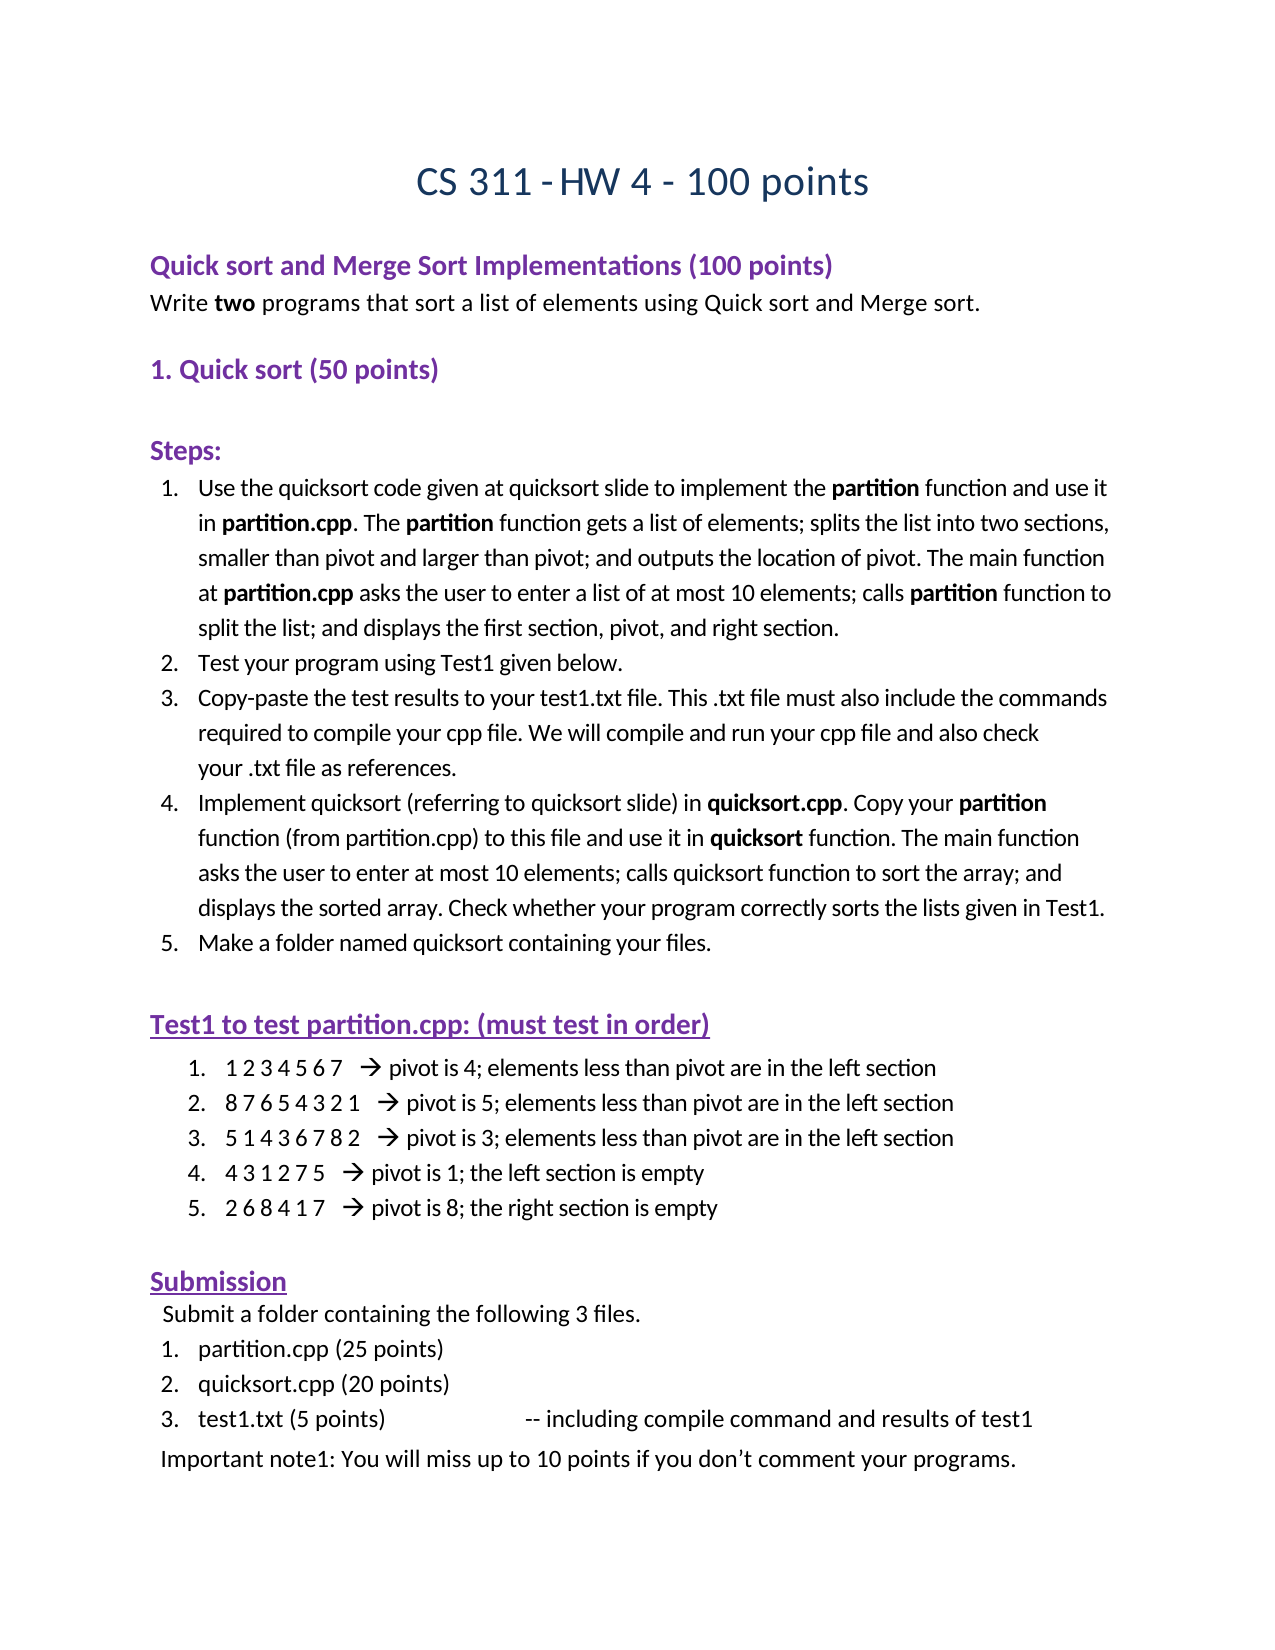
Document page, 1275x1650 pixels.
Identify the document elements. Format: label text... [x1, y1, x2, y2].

list 2 6 8 4 1 7 pivot is 8; the right section is empty [187, 1192, 1117, 1222]
text Write two programs that sort a list of elements using Quick sort and Merge sort. [150, 287, 1125, 318]
list quicksort.cpp (20 points) [160, 1368, 1117, 1399]
text Submit a folder containing the following 3 files. [162, 1298, 1125, 1329]
list Copy-paste the test results to your test1.txt file. This .txt file must also include the commands required to compile your cpp file. We will compile and run your cpp file and also check your .txt file as references. [160, 682, 1117, 782]
text CS 311 - HW 4 - 100 points [160, 153, 1125, 206]
list 5 1 4 3 6 7 8 2 pivot is 3; elements less than pivot are in the left section [187, 1122, 1117, 1152]
list Test your program using Test1 given below. [160, 647, 1117, 677]
list Make a folder named quicksort containing your files. [160, 927, 1117, 957]
list partition.cpp (25 points) [160, 1333, 1117, 1364]
text Test1 to test partition.cpp: (must test in order) [150, 1006, 1125, 1042]
list test1.txt (5 points) -- including compile command and results of test1 [160, 1403, 1117, 1434]
text Steps: [150, 432, 1125, 467]
list 8 7 6 5 4 3 2 1 pivot is 5; elements less than pivot are in the left section [187, 1087, 1117, 1117]
list Use the quicksort code given at quicksort slide to implement the partition function and use it in partition.cpp. The partition function gets a list of elements; splits the list into two sections, smaller than pivot and larger than pivot; and outputs the location of pivot. The main function at partition.cpp asks the user to enter a list of at most 10 elements; calls partition function to split the list; and displays the first section, pivot, and right section. [160, 472, 1117, 642]
list Implement quicksort (referring to quicksort slide) in quicksort.cpp. Copy your partition function (from partition.cpp) to this file and use it in quicksort function. The main function asks the user to enter at most 10 elements; calls quicksort function to sort the array; and displays the sorted array. Check whether your program correctly sorts the lists given in Test1. [160, 787, 1117, 922]
text Submission [150, 1263, 1125, 1298]
list 1 2 3 4 5 6 7 pivot is 4; elements less than pivot are in the left section [187, 1052, 1117, 1082]
list 4 3 1 2 7 5 pivot is 1; the left section is empty [187, 1157, 1117, 1187]
text Quick sort and Merge Sort Implementations (100 points) [150, 247, 1125, 282]
text 1. Quick sort (50 points) [150, 351, 1125, 387]
text Important note1: You will miss up to 10 points if you don’t comment your programs. [160, 1443, 1117, 1474]
